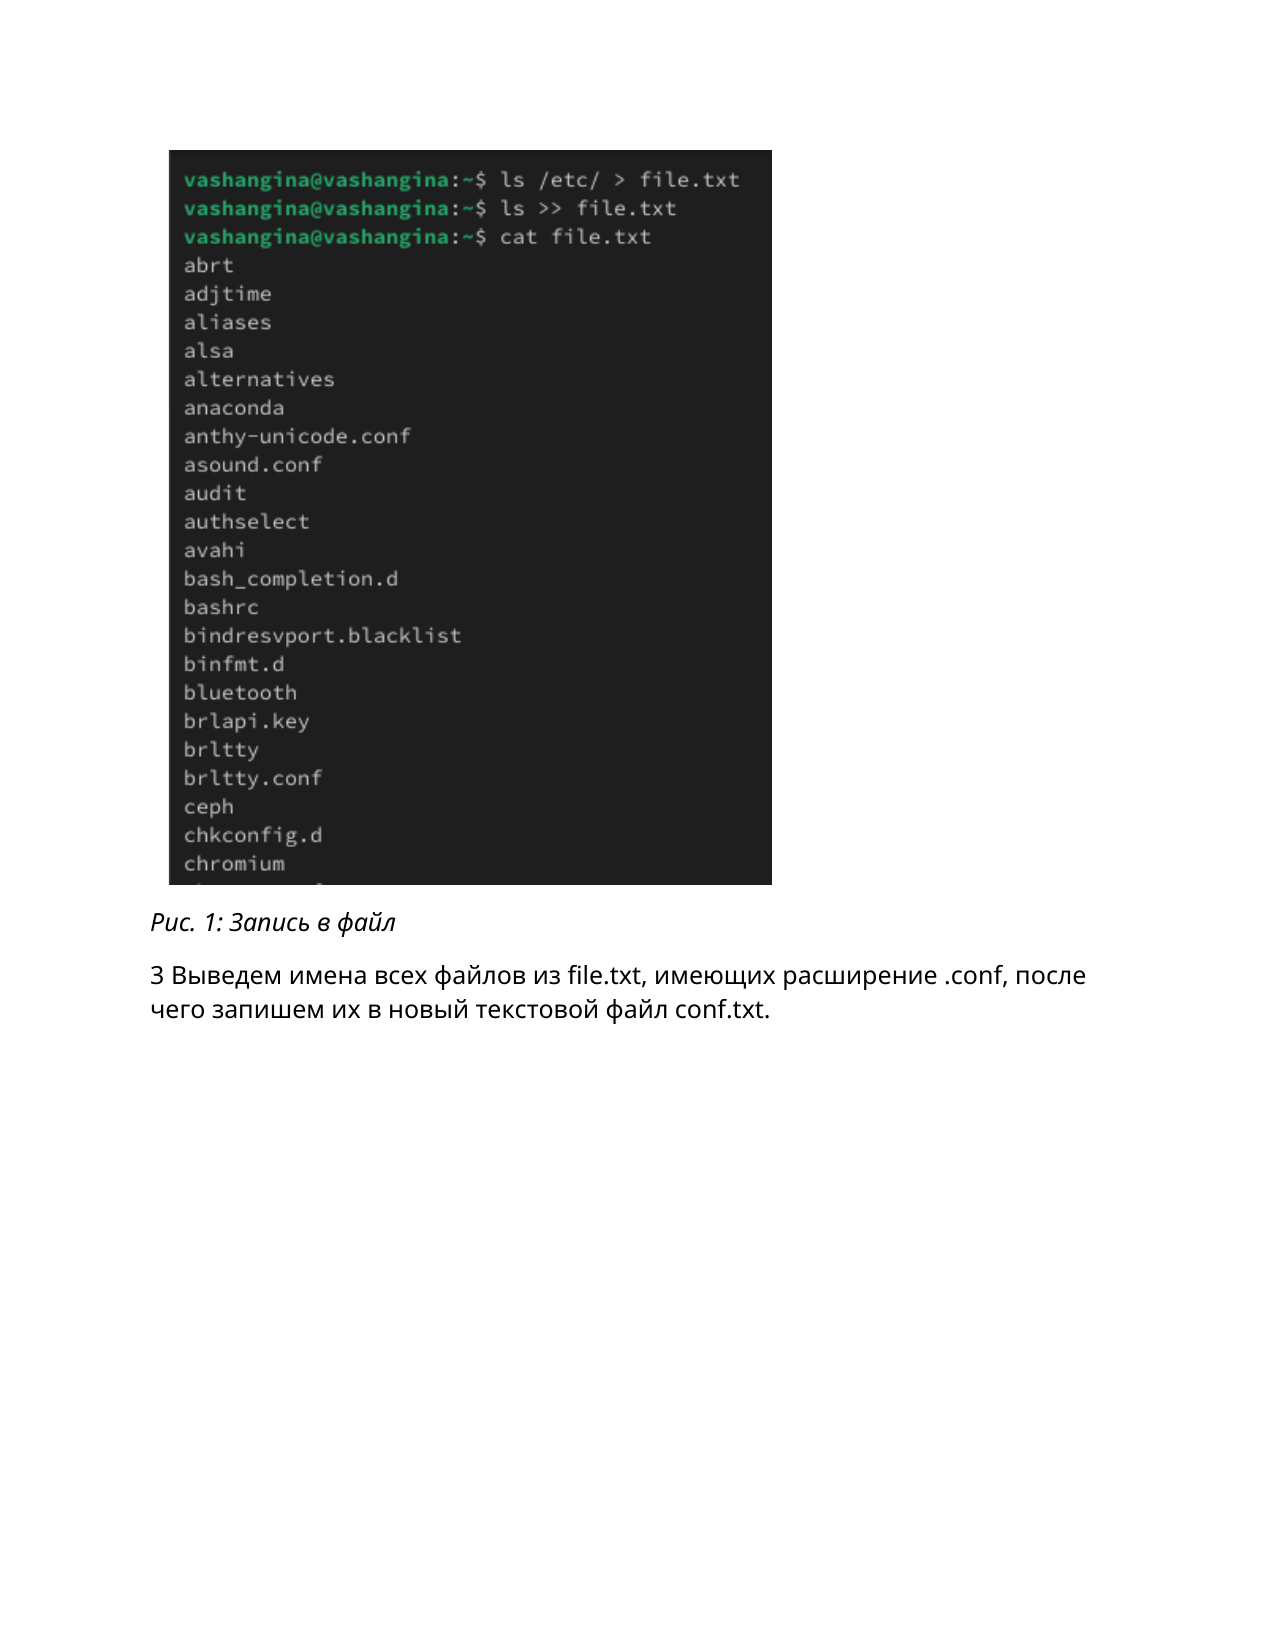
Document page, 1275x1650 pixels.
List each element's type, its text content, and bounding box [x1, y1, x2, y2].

text 3 Выведем имена всех файлов из file.txt, имеющих расширение .conf, после чего запишем их в новый текстовой файл conf.txt. [150, 958, 1125, 1026]
text Рис. 1: Запись в файл [150, 905, 1125, 939]
picture [168, 150, 772, 885]
